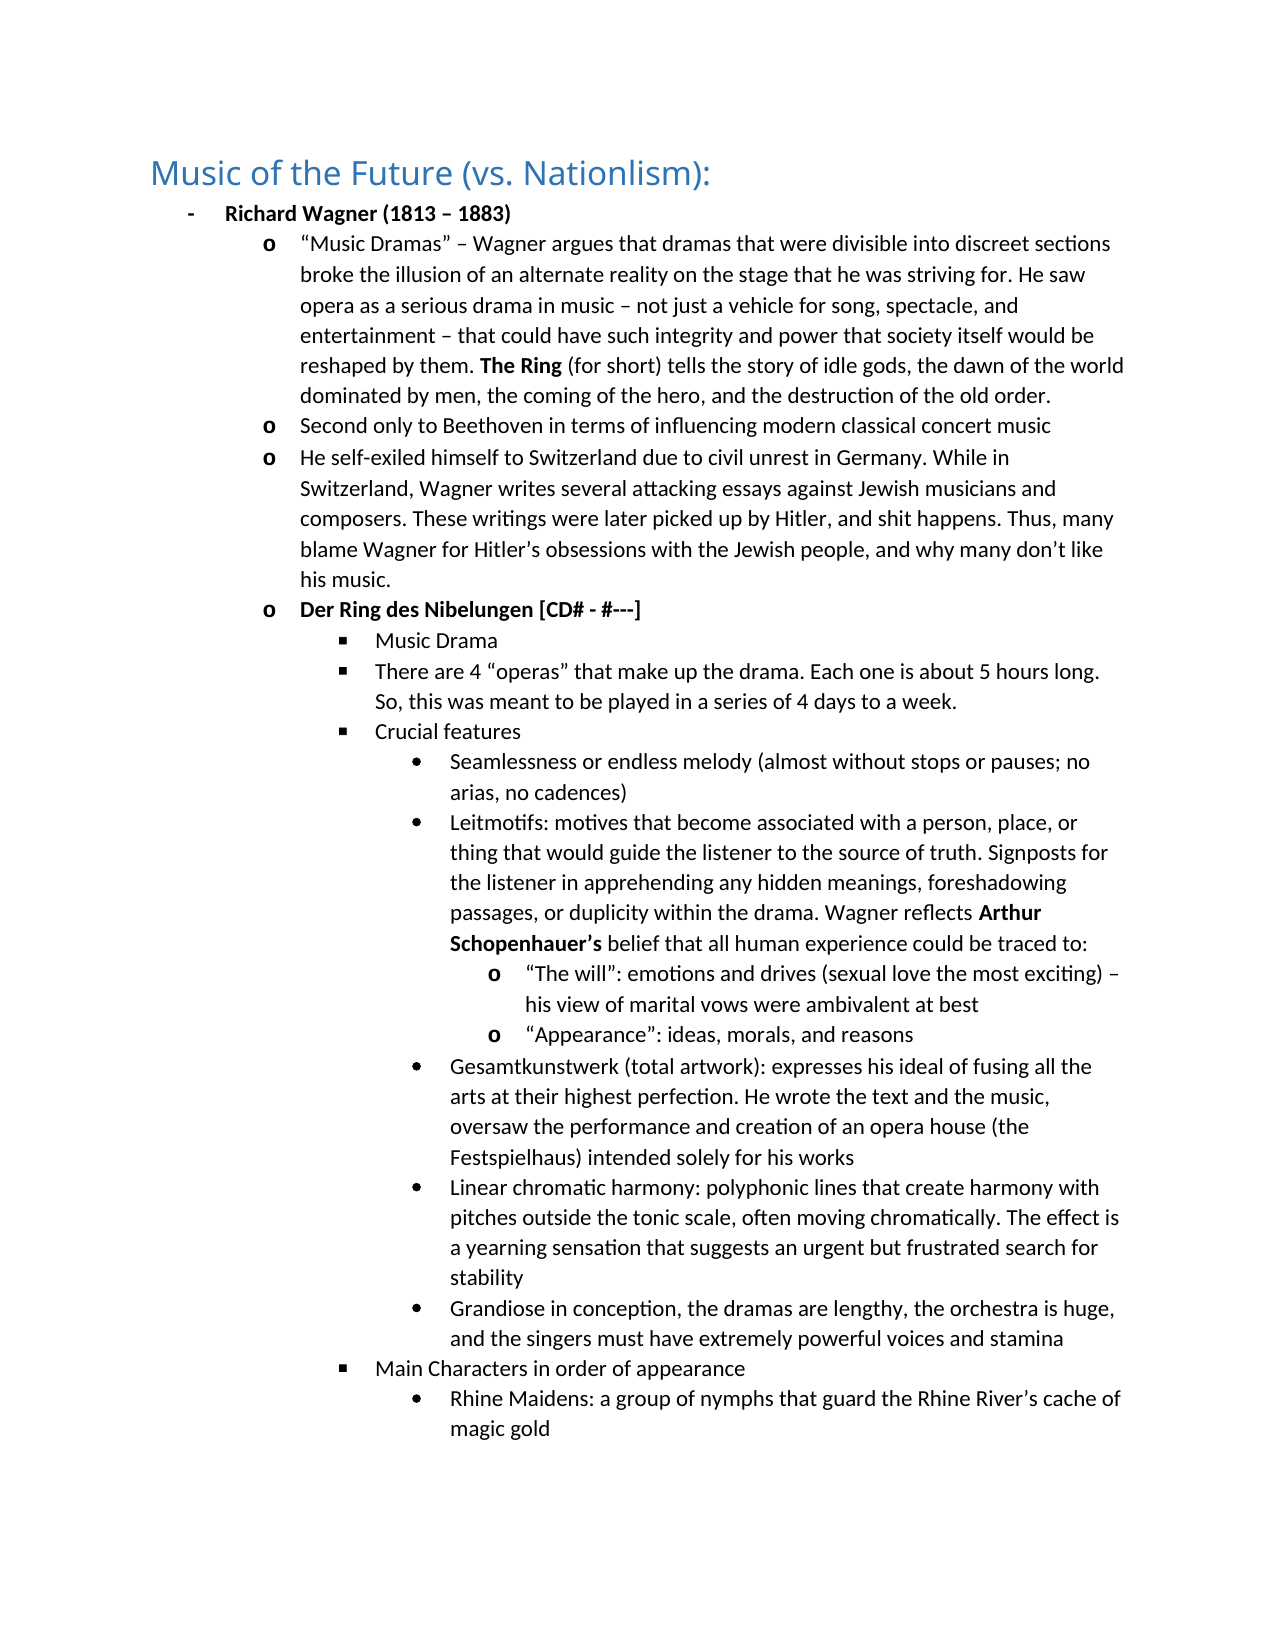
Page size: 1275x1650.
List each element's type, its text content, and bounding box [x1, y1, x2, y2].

list Gesamtkunstwerk (total artwork): expresses his ideal of fusing all the arts at their highest perfection. He wrote the text and the music, oversaw the performance and creation of an opera house (the Festspielhaus) intended solely for his works [412, 1052, 1125, 1171]
list There are 4 “operas” that make up the drama. Each one is about 5 hours long. So, this was meant to be played in a series of 4 days to a week. [337, 657, 1125, 715]
list “Appearance”: ideas, morals, and reasons [487, 1021, 1125, 1050]
list “Music Dramas” – Wagner argues that dramas that were divisible into discreet sections broke the illusion of an alternate reality on the stage that he was striving for. He saw opera as a serious drama in music – not just a vehicle for song, spectacle, and entertainment – that could have such integrity and power that society itself would be reshaped by them. The Ring (for short) tells the story of idle gods, the dawn of the world dominated by men, the coming of the hero, and the destruction of the old order. [262, 229, 1125, 409]
list Linear chromatic harmony: polyphonic lines that create harmony with pitches outside the tonic scale, often moving chromatically. The effect is a yearning sensation that suggests an urgent but frustrated search for stability [412, 1173, 1125, 1291]
list Rhine Maidens: a group of nymphs that guard the Rhine River’s cache of magic gold [412, 1384, 1125, 1442]
list Crucial features [337, 717, 1125, 745]
list Seamlessness or endless melody (almost without stops or pauses; no arias, no cadences) [412, 747, 1125, 806]
list Richard Wagner (1813 – 1883) [187, 199, 1125, 227]
list Leitmotifs: motives that become associated with a person, place, or thing that would guide the listener to the source of truth. Signposts for the listener in apprehending any hidden meanings, foreshadowing passages, or duplicity within the drama. Wagner reflects Arthur Schopenhauer’s belief that all human experience could be traced to: [412, 808, 1125, 957]
subtitle Music of the Future (vs. Nationlism): [150, 150, 1125, 195]
list Second only to Beethoven in terms of influencing modern classical concert music [262, 412, 1125, 441]
list “The will”: emotions and drives (sexual love the most exciting) – his view of marital vows were ambivalent at best [487, 959, 1125, 1018]
list Music Drama [337, 627, 1125, 655]
list Main Characters in order of appearance [337, 1354, 1125, 1382]
list Der Ring des Nibelungen [CD# - #---] [262, 595, 1125, 624]
list He self-exiled himself to Switzerland due to civil unrest in Germany. While in Switzerland, Wagner writes several attacking essays against Jewish musicians and composers. These writings were later picked up by Hitler, and shit happens. Thus, many blame Wagner for Hitler’s obsessions with the Jewish people, and why many don’t like his music. [262, 443, 1125, 593]
list Grandiose in conception, the dramas are lengthy, the orchestra is huge, and the singers must have extremely powerful voices and stamina [412, 1294, 1125, 1352]
